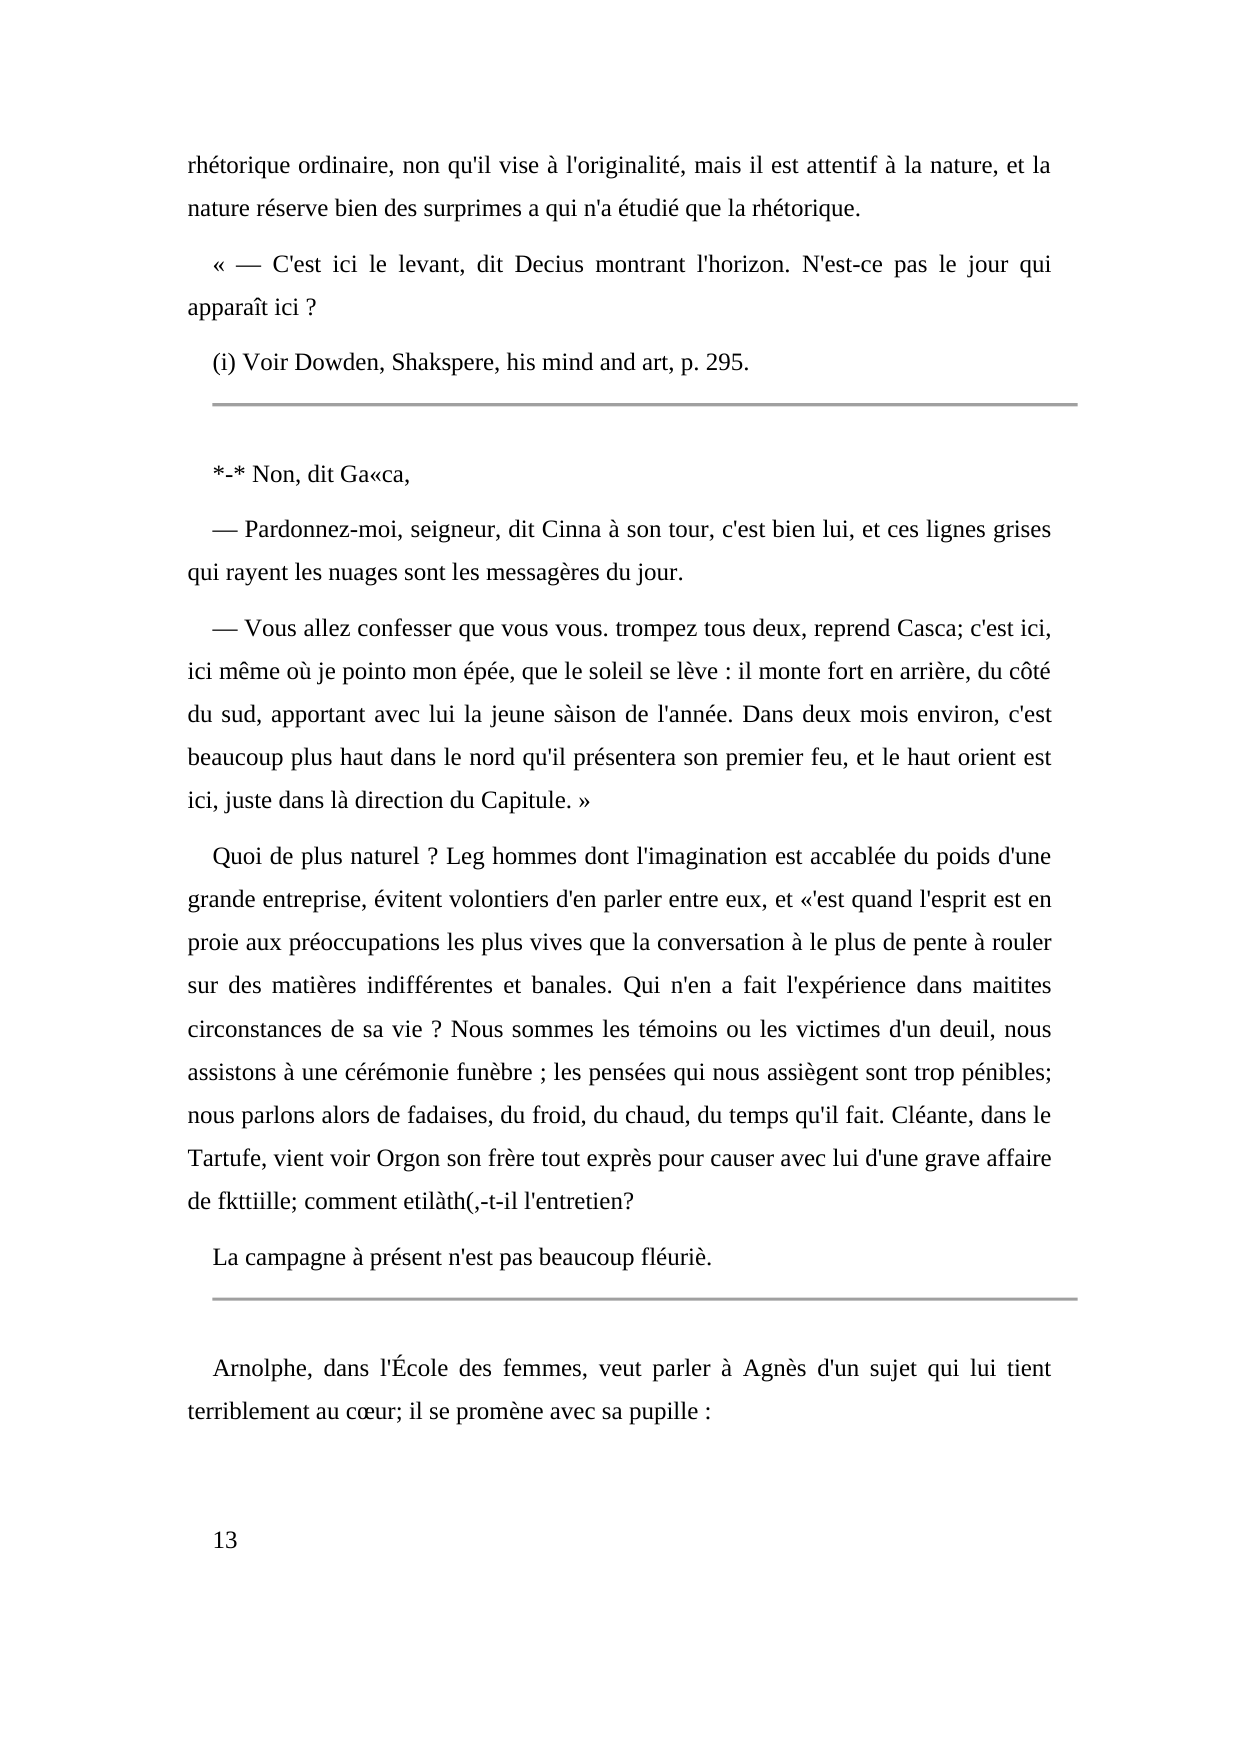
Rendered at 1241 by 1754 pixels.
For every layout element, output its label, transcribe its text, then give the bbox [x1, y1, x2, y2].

text « — C'est ici le levant, dit Decius montrant l'horizon. N'est-ce pas le jour qui apparaît ici ? [187, 249, 1053, 321]
text — Vous allez confesser que vous vous. trompez tous deux, reprend Casca; c'est ici, ici même où je pointo mon épée, que le soleil se lève : il monte fort en arrière, du côté du sud, apportant avec lui la jeune sàison de l'année. Dans deux mois environ, c'est beaucoup plus haut dans le nord qu'il présentera son premier feu, et le haut orient est ici, juste dans là direction du Capitule. » [187, 613, 1053, 814]
text (i) Voir Dowden, Shakspere, his mind and art, p. 295. [187, 347, 1053, 376]
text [187, 150, 1053, 222]
text Quoi de plus naturel ? Leg hommes dont l'imagination est accablée du poids d'une grande entreprise, évitent volontiers d'en parler entre eux, et «'est quand l'esprit est en proie aux préoccupations les plus vives que la conversation à le plus de pente à rouler sur des matières indifférentes et banales. Qui n'en a fait l'expérience dans maitites circonstances de sa vie ? Nous sommes les témoins ou les victimes d'un deuil, nous assistons à une cérémonie funèbre ; les pensées qui nous assiègent sont trop pénibles; nous parlons alors de fadaises, du froid, du chaud, du temps qu'il fait. Cléante, dans le Tartufe, vient voir Orgon son frère tout exprès pour causer avec lui d'une grave affaire de fkttiille; comment etilàth(,-t-il l'entretien? [187, 841, 1053, 1215]
text — Pardonnez-moi, seigneur, dit Cinna à son tour, c'est bien lui, et ces lignes grises qui rayent les nuages sont les messagères du jour. [187, 514, 1053, 586]
text Arnolphe, dans l'École des femmes, veut parler à Agnès d'un sujet qui lui tient terriblement au cœur; il se promène avec sa pupille : [187, 1353, 1053, 1425]
text La campagne à présent n'est pas beaucoup fléuriè. [187, 1242, 1053, 1271]
text *-* Non, dit Ga«ca, [187, 459, 1053, 487]
